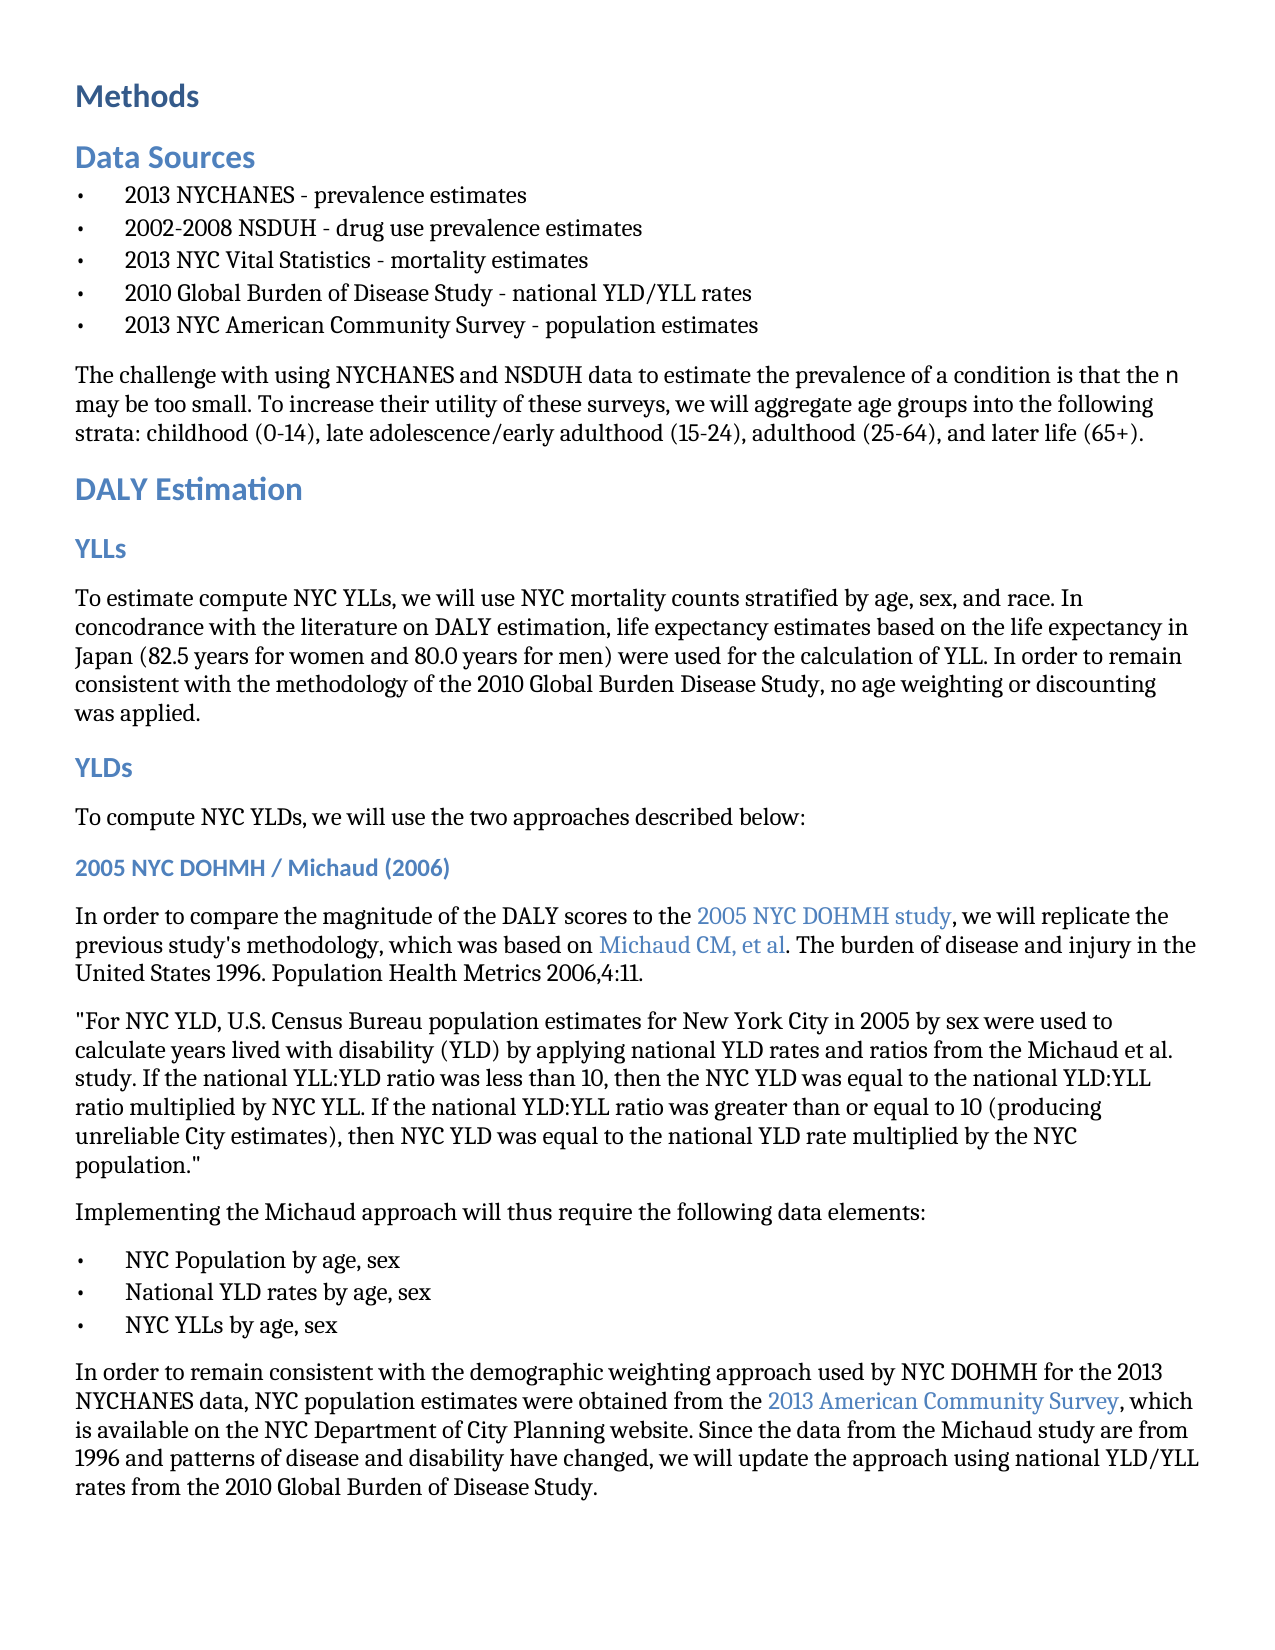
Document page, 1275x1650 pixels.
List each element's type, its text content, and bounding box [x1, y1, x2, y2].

text Implementing the Michaud approach will thus require the following data elements: [75, 1198, 1200, 1227]
text To compute NYC YLDs, we will use the two approaches described below: [75, 803, 1200, 832]
subtitle 2005 NYC DOHMH / Michaud (2006) [75, 853, 1200, 883]
subtitle YLDs [75, 749, 1200, 784]
list 2010 Global Burden of Disease Study - national YLD/YLL rates [75, 278, 1200, 307]
list NYC YLLs by age, sex [75, 1311, 1200, 1339]
list 2013 NYCHANES - prevalence estimates [75, 181, 1200, 210]
list National YLD rates by age, sex [75, 1278, 1200, 1307]
subtitle Data Sources [75, 137, 1200, 177]
text To estimate compute NYC YLLs, we will use NYC mortality counts stratified by age, sex, and race. In concodrance with the literature on DALY estimation, life expectancy estimates based on the life expectancy in Japan (82.5 years for women and 80.0 years for men) were used for the calculation of YLL. In order to remain consistent with the methodology of the 2010 Global Burden Disease Study, no age weighting or discounting was applied. [75, 584, 1200, 728]
list 2013 NYC American Community Survey - population estimates [75, 311, 1200, 340]
list NYC Population by age, sex [75, 1246, 1200, 1274]
text The challenge with using NYCHANES and NSDUH data to estimate the prevalence of a condition is that the n may be too small. To increase their utility of these surveys, we will aggregate age groups into the following strata: childhood (0-14), late adolescence/early adulthood (15-24), adulthood (25-64), and later life (65+). [75, 358, 1200, 447]
text In order to compare the magnitude of the DALY scores to the 2005 NYC DOHMH study, we will replicate the previous study's methodology, which was based on Michaud CM, et al. The burden of disease and injury in the United States 1996. Population Health Metrics 2006,4:11. [75, 902, 1200, 988]
list 2013 NYC Vital Statistics - mortality estimates [75, 246, 1200, 275]
subtitle YLLs [75, 530, 1200, 565]
subtitle Methods [75, 75, 1200, 116]
subtitle DALY Estimation [75, 468, 1200, 509]
list 2002-2008 NSDUH - drug use prevalence estimates [75, 213, 1200, 242]
